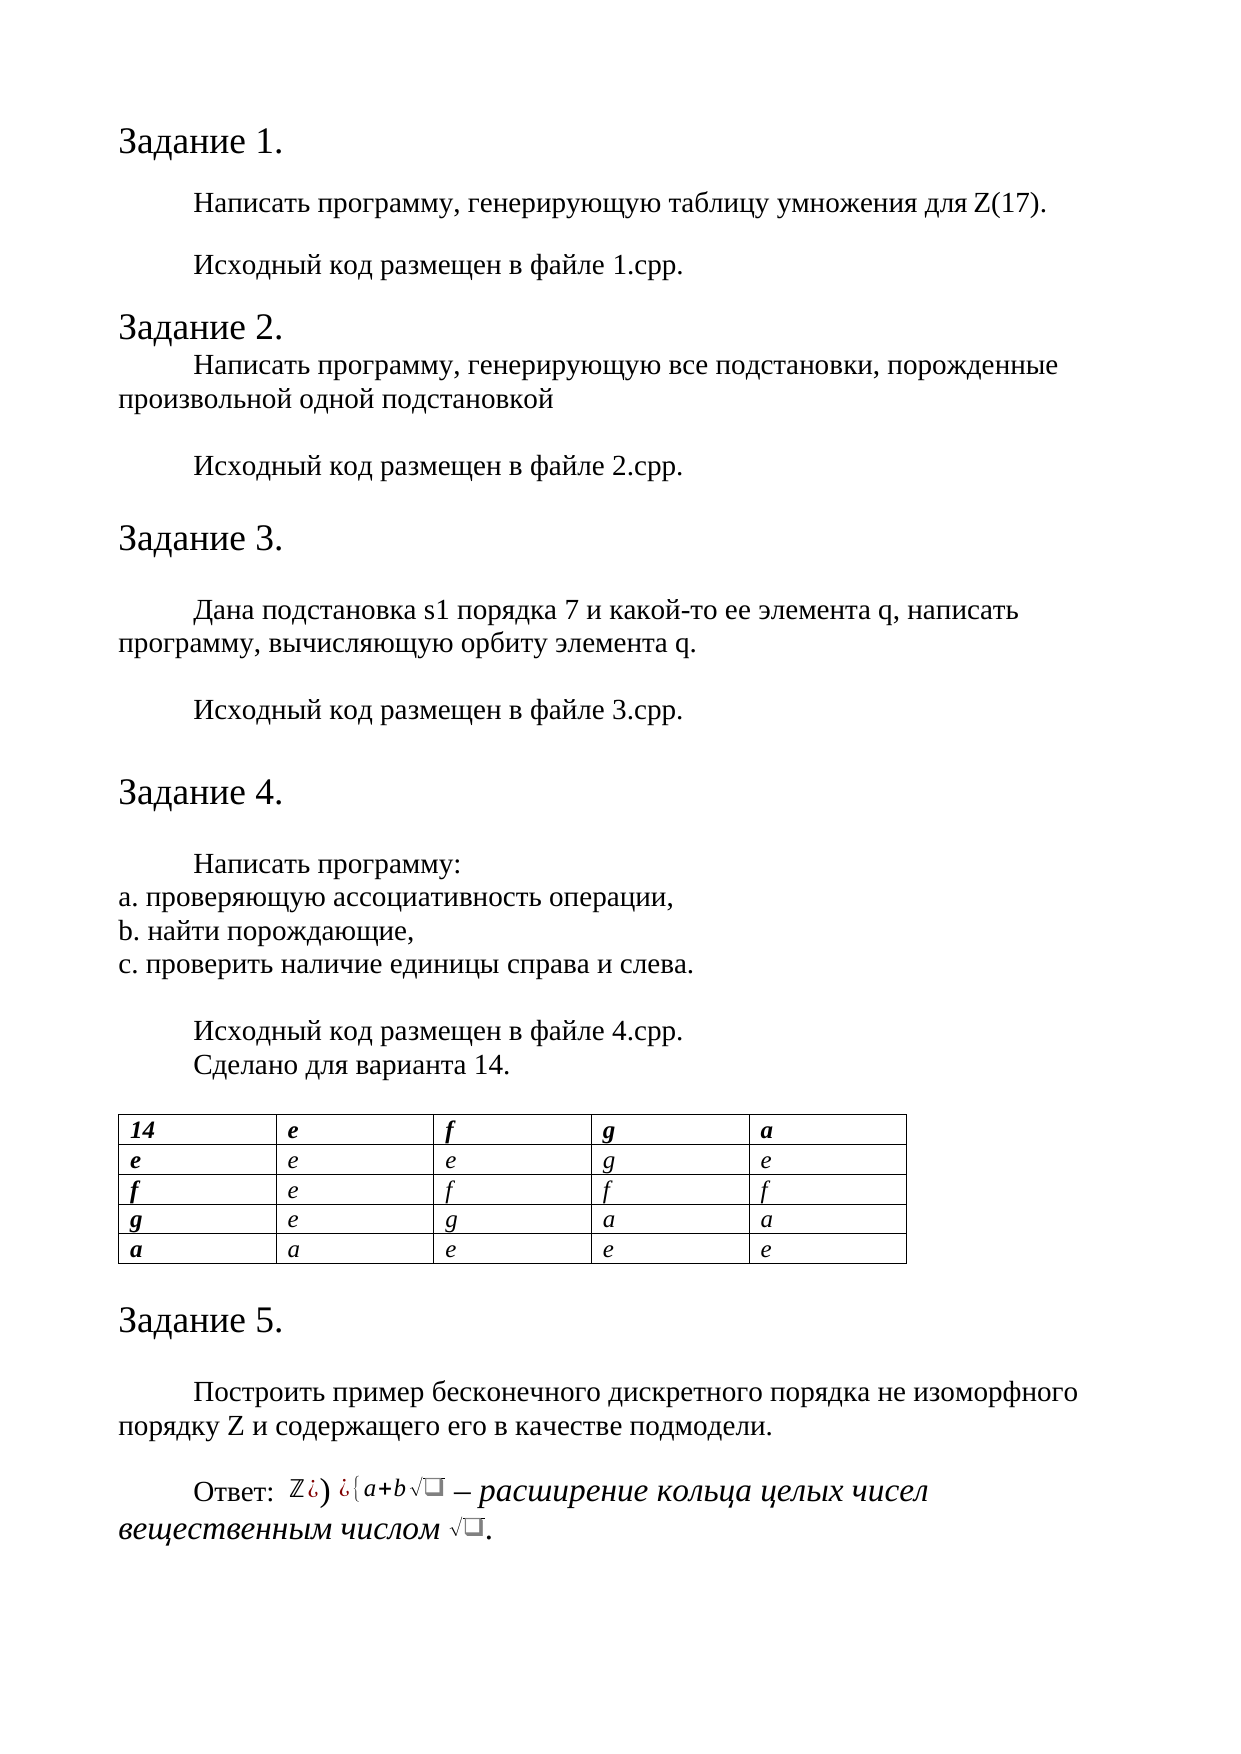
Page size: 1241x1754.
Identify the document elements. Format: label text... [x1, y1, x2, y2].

subtitle Задание 2. [118, 304, 1122, 347]
text произвольной одной подстановкой [118, 381, 1122, 414]
text Исходный код размещен в файле 3.cpp. [118, 692, 1122, 726]
text Исходный код размещен в файле 4.cpp. [118, 1013, 1122, 1047]
table_header 14 [119, 1115, 276, 1144]
table_cell e [750, 1145, 906, 1174]
table_cell g [592, 1145, 749, 1174]
table_cell f [592, 1175, 749, 1203]
text c. проверить наличие единицы справа и слева. [118, 946, 1122, 980]
text Исходный код размещен в файле 2.cpp. [118, 448, 1122, 482]
table_cell g [434, 1205, 591, 1233]
subtitle Задание 3. [118, 515, 1122, 558]
text Написать программу, генерирующую таблицу умножения для Z(17). [118, 185, 1122, 218]
table_cell a [277, 1234, 433, 1263]
table_cell e [119, 1145, 276, 1174]
text Написать программу: [118, 846, 1122, 879]
text b. найти порождающие, [118, 913, 1122, 946]
text Сделано для варианта 14. [193, 1047, 1122, 1081]
text Дана подстановка s1 порядка 7 и какой-то ее элемента q, написать программу, вычисляющую орбиту элемента q. [118, 592, 1122, 659]
table_header e [277, 1115, 433, 1144]
table_cell e [277, 1145, 433, 1174]
table_cell g [119, 1205, 276, 1233]
table_header f [434, 1115, 591, 1144]
text Ответ: ) – расширение кольца целых чисел вещественным числом . [118, 1470, 1122, 1547]
table_cell a [592, 1205, 749, 1233]
subtitle Задание 4. [118, 769, 1122, 812]
table_cell f [750, 1175, 906, 1203]
table_cell a [750, 1205, 906, 1233]
text Построить пример бесконечного дискретного порядка не изоморфного порядку Z и содержащего его в качестве подмодели. [118, 1374, 1122, 1441]
table_cell e [750, 1234, 906, 1263]
subtitle Задание 5. [118, 1298, 1122, 1341]
table_cell f [119, 1175, 276, 1203]
text Исходный код размещен в файле 1.cpp. [118, 247, 1122, 281]
table_cell e [434, 1234, 591, 1263]
table_cell e [277, 1175, 433, 1203]
subtitle Задание 1. [118, 118, 1122, 161]
text a. проверяющую ассоциативность операции, [118, 879, 1122, 913]
table_cell e [592, 1234, 749, 1263]
table_header a [750, 1115, 906, 1144]
table_cell e [434, 1145, 591, 1174]
table_cell a [119, 1234, 276, 1263]
table_cell e [277, 1205, 433, 1233]
table_header g [592, 1115, 749, 1144]
table_cell f [434, 1175, 591, 1203]
text Написать программу, генерирующую все подстановки, порожденные [118, 347, 1122, 381]
